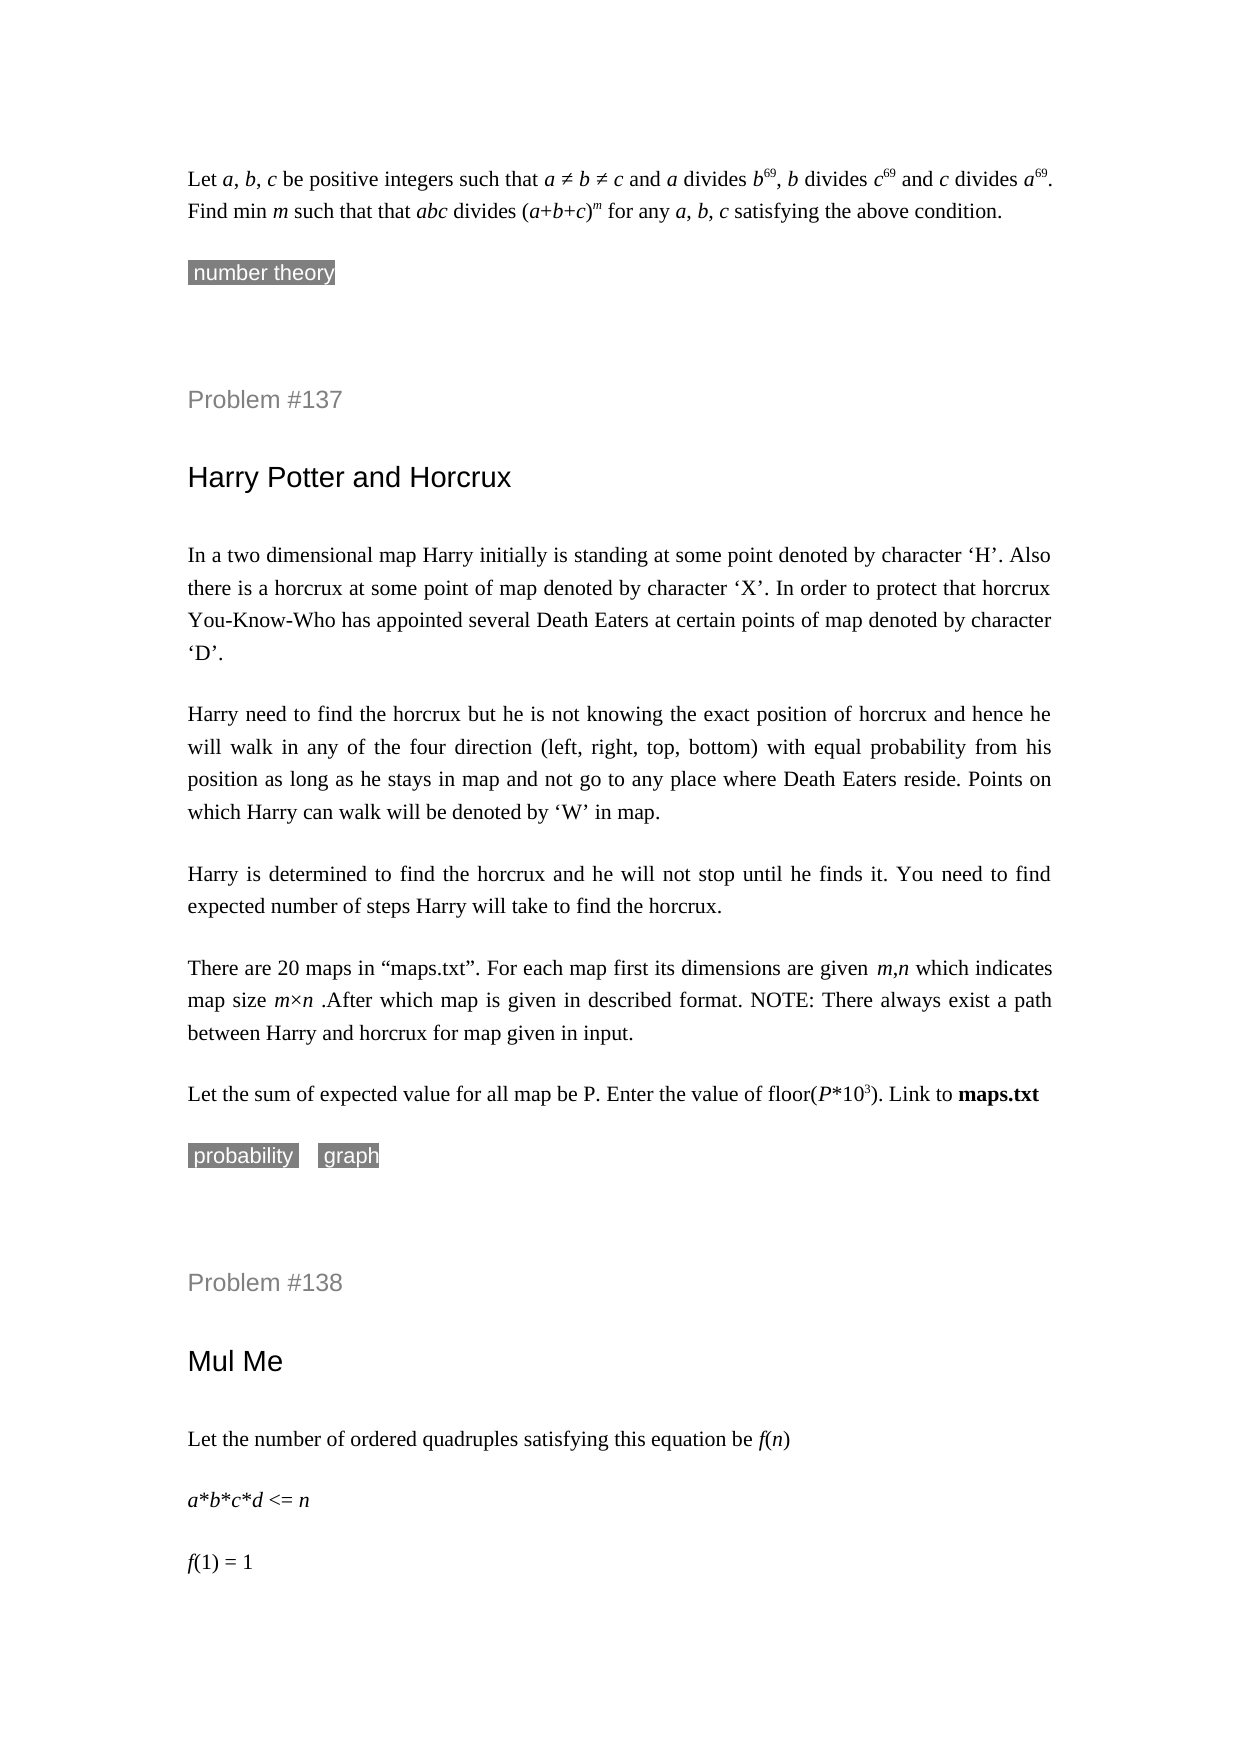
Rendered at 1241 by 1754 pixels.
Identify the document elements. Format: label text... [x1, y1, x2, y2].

text Harry need to find the horcrux but he is not knowing the exact position of horcrux and hence he will walk in any of the four direction (left, right, top, bottom) with equal probability from his position as long as he stays in map and not go to any place where Death Eaters reside. Points on which Harry can walk will be denoted by ‘W’ in map. [187, 698, 1053, 828]
text Let a, b, c be positive integers such that a ≠ b ≠ c and a divides b69, b divides c69 and c divides a69. Find min m such that that abc divides (a+b+c)m for any a, b, c satisfying the above condition. [187, 162, 1053, 227]
subtitle Mul Me [187, 1328, 1053, 1393]
text Problem #137 [187, 383, 1053, 415]
text Let the sum of expected value for all map be P. Enter the value of floor(P*103). Link to maps.txt [187, 1078, 1053, 1110]
text number theory [187, 256, 1053, 289]
text Problem #138 [187, 1266, 1053, 1299]
text In a two dimensional map Harry initially is standing at some point denoted by character ‘H’. Also there is a horcrux at some point of map denoted by character ‘X’. In order to protect that horcrux You-Know-Who has appointed several Death Eaters at certain points of map denoted by character ‘D’. [187, 539, 1053, 669]
text f(1) = 1 [187, 1545, 1053, 1578]
text probability graph [187, 1139, 1053, 1172]
text Harry is determined to find the horcrux and he will not stop until he finds it. You need to find expected number of steps Harry will take to find the horcrux. [187, 857, 1053, 922]
text There are 20 maps in “maps.txt”. For each map first its dimensions are given m,n which indicates map size m×n .After which map is given in described format. NOTE: There always exist a path between Harry and horcrux for map given in input. [187, 951, 1053, 1049]
subtitle Harry Potter and Horcrux [187, 444, 1053, 509]
text a*b*c*d <= n [187, 1484, 1053, 1516]
text Let the number of ordered quadruples satisfying this equation be f(n) [187, 1422, 1053, 1454]
